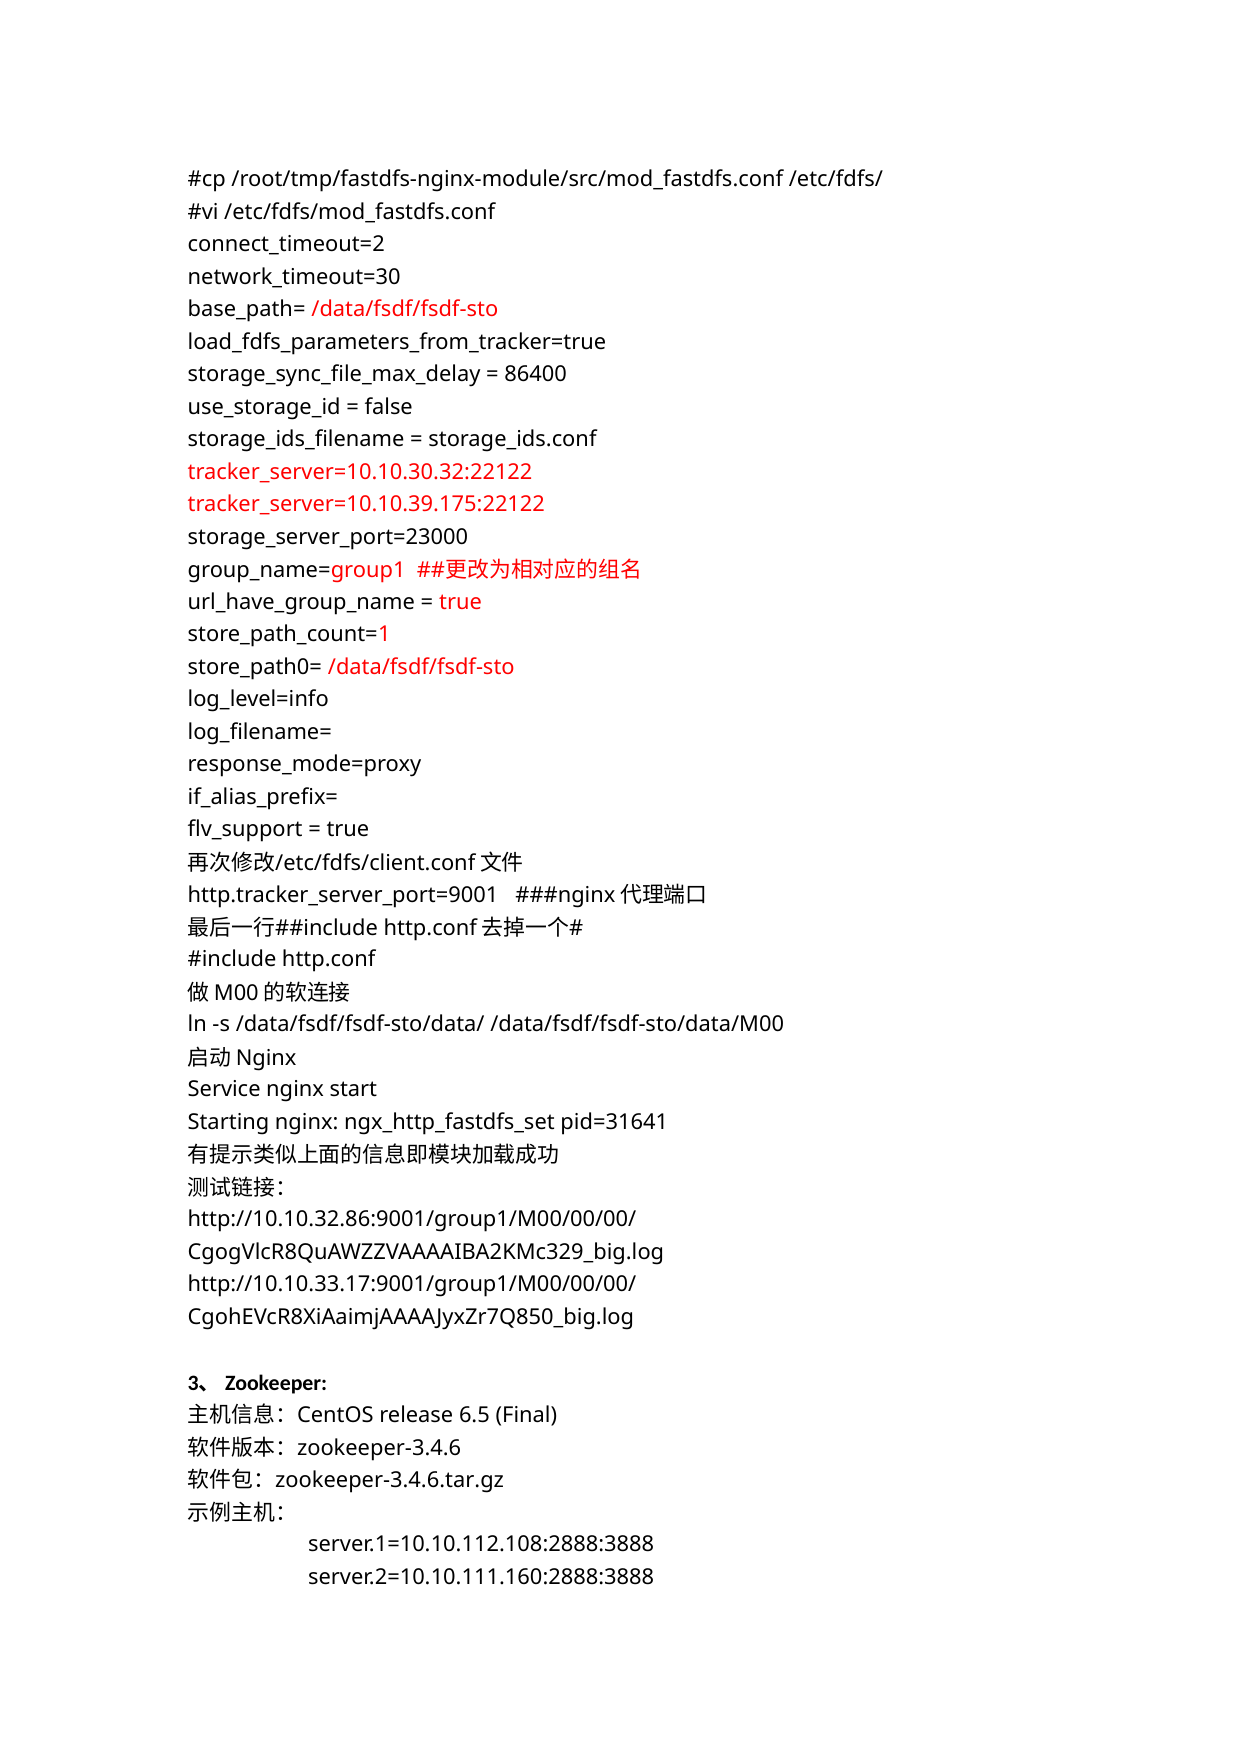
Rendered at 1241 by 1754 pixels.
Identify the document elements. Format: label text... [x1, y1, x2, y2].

text tracker_server=10.10.30.32:22122 [187, 454, 1053, 487]
text group_name=group1 ##更改为相对应的组名 [187, 552, 1053, 584]
text url_have_group_name = true [187, 584, 1053, 617]
text 示例主机： [187, 1494, 1053, 1527]
text 启动Nginx [187, 1039, 1053, 1072]
text 测试链接： [187, 1169, 1053, 1202]
text http://10.10.33.17:9001/group1/M00/00/00/CgohEVcR8XiAaimjAAAAJyxZr7Q850_big.log [187, 1267, 1053, 1332]
text base_path= /data/fsdf/fsdf-sto [187, 292, 1053, 324]
text log_filename= [187, 714, 1053, 747]
text #cp /root/tmp/fastdfs-nginx-module/src/mod_fastdfs.conf /etc/fdfs/ [187, 162, 1053, 194]
text http://10.10.32.86:9001/group1/M00/00/00/CgogVlcR8QuAWZZVAAAAIBA2KMc329_big.log [187, 1202, 1053, 1267]
list Zookeeper: [187, 1364, 1053, 1397]
text store_path_count=1 [187, 617, 1053, 649]
text http.tracker_server_port=9001 ###nginx代理端口 [187, 877, 1053, 909]
text storage_sync_file_max_delay = 86400 [187, 357, 1053, 389]
text #vi /etc/fdfs/mod_fastdfs.conf [187, 194, 1053, 227]
list server.2=10.10.111.160:2888:3888 [264, 1559, 1053, 1592]
text flv_support = true [187, 812, 1053, 844]
text if_alias_prefix= [187, 779, 1053, 812]
list server.1=10.10.112.108:2888:3888 [264, 1527, 1053, 1559]
text log_level=info [187, 682, 1053, 714]
text ln -s /data/fsdf/fsdf-sto/data/ /data/fsdf/fsdf-sto/data/M00 [187, 1007, 1053, 1039]
text load_fdfs_parameters_from_tracker=true [187, 324, 1053, 357]
text storage_server_port=23000 [187, 519, 1053, 552]
text 有提示类似上面的信息即模块加载成功 [187, 1137, 1053, 1169]
text 软件版本：zookeeper-3.4.6 [187, 1429, 1053, 1462]
text Starting nginx: ngx_http_fastdfs_set pid=31641 [187, 1104, 1053, 1137]
text connect_timeout=2 [187, 227, 1053, 259]
text storage_ids_filename = storage_ids.conf [187, 422, 1053, 454]
text #include http.conf [187, 942, 1053, 974]
text 最后一行##include http.conf去掉一个# [187, 909, 1053, 942]
text tracker_server=10.10.39.175:22122 [187, 487, 1053, 519]
text network_timeout=30 [187, 259, 1053, 292]
text response_mode=proxy [187, 747, 1053, 779]
text 再次修改/etc/fdfs/client.conf文件 [187, 844, 1053, 877]
text Service nginx start [187, 1072, 1053, 1104]
text store_path0= /data/fsdf/fsdf-sto [187, 649, 1053, 682]
text 主机信息：CentOS release 6.5 (Final) [187, 1397, 1053, 1429]
text 做M00的软连接 [187, 974, 1053, 1007]
text use_storage_id = false [187, 389, 1053, 422]
text 软件包：zookeeper-3.4.6.tar.gz [187, 1462, 1053, 1494]
